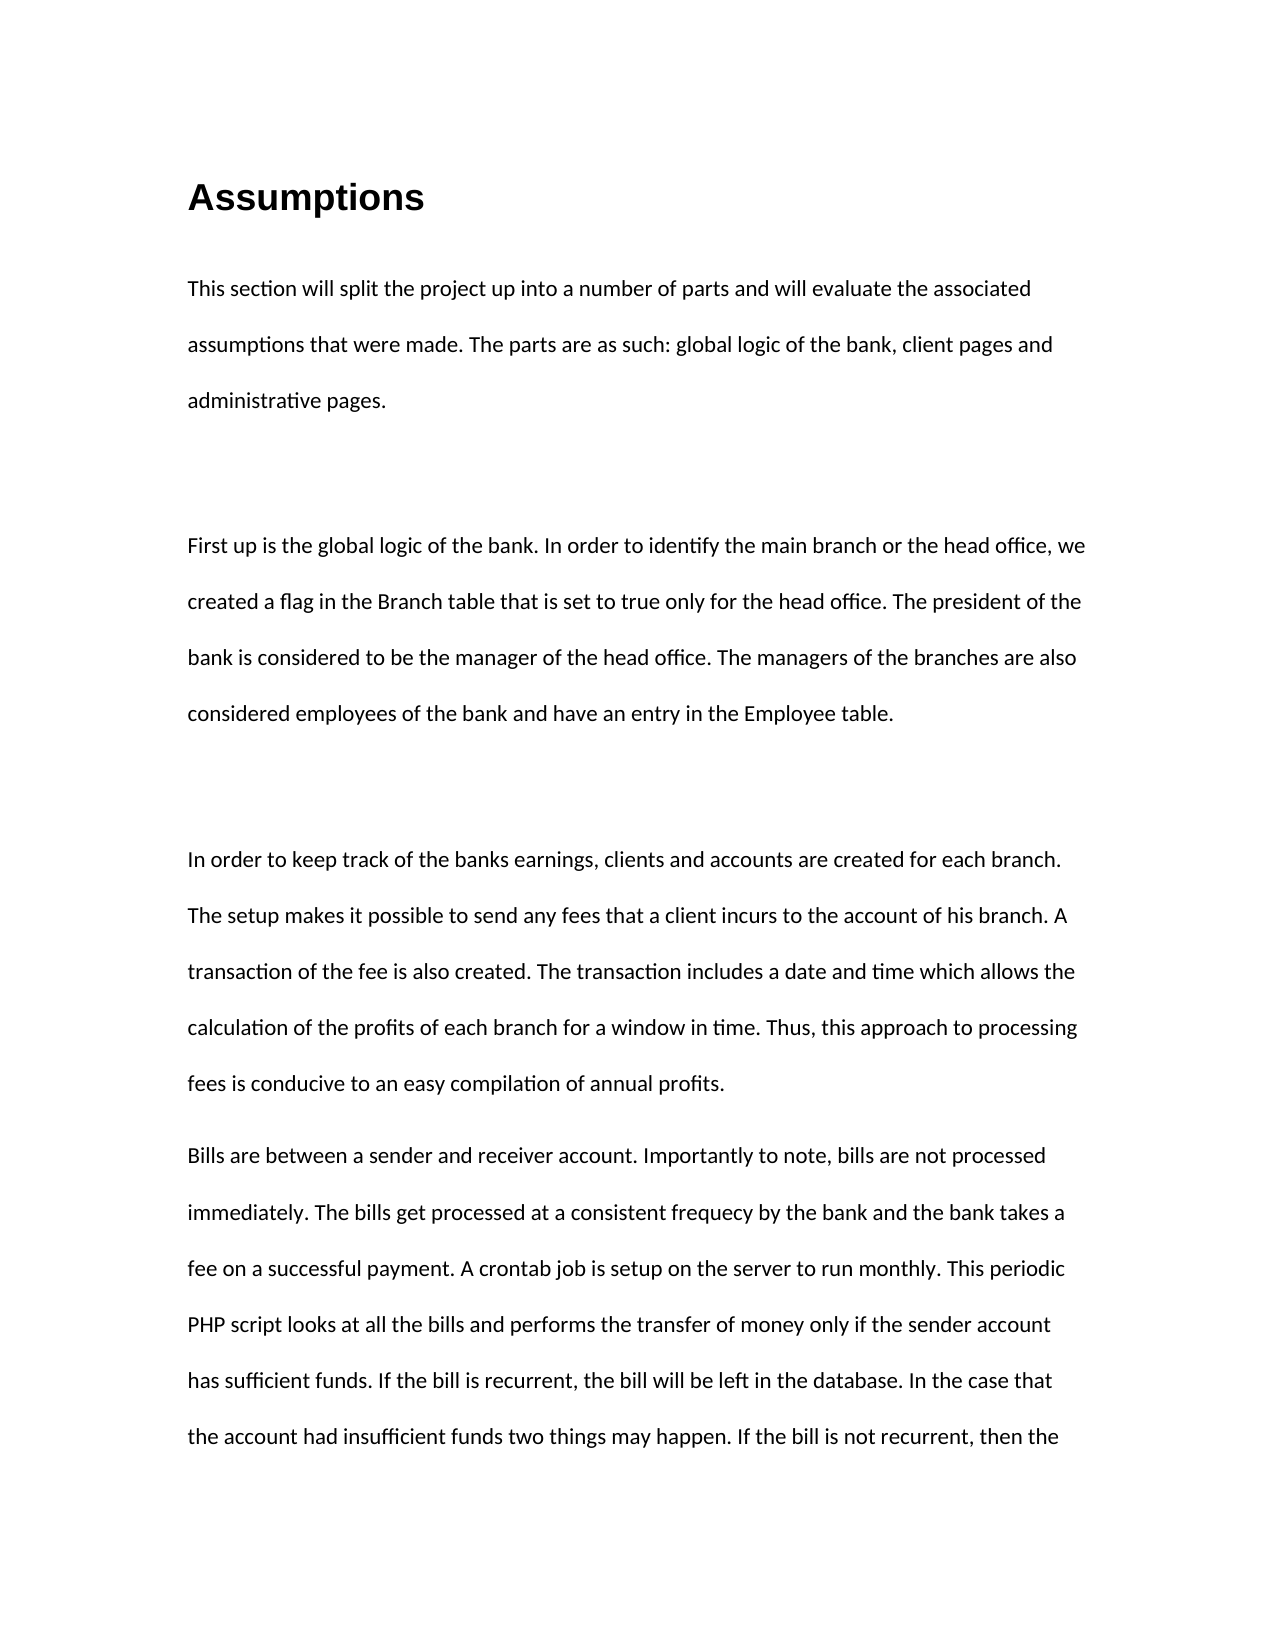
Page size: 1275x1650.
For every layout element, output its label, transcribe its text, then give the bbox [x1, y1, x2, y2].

text First up is the global logic of the bank. In order to identify the main branch or the head office, we created a flag in the Branch table that is set to true only for the head office. The president of the bank is considered to be the manager of the head office. The managers of the branches are also considered employees of the bank and have an entry in the Employee table. [187, 531, 1087, 727]
text This section will split the project up into a number of parts and will evaluate the associated assumptions that were made. The parts are as such: global logic of the bank, client pages and administrative pages. [187, 274, 1087, 414]
text In order to keep track of the banks earnings, clients and accounts are created for each branch. The setup makes it possible to send any fees that a client incurs to the account of his branch. A transaction of the fee is also created. The transaction includes a date and time which allows the calculation of the profits of each branch for a window in time. Thus, this approach to processing fees is conducive to an easy compilation of annual profits. [187, 845, 1087, 1097]
subtitle Assumptions [187, 175, 1087, 218]
